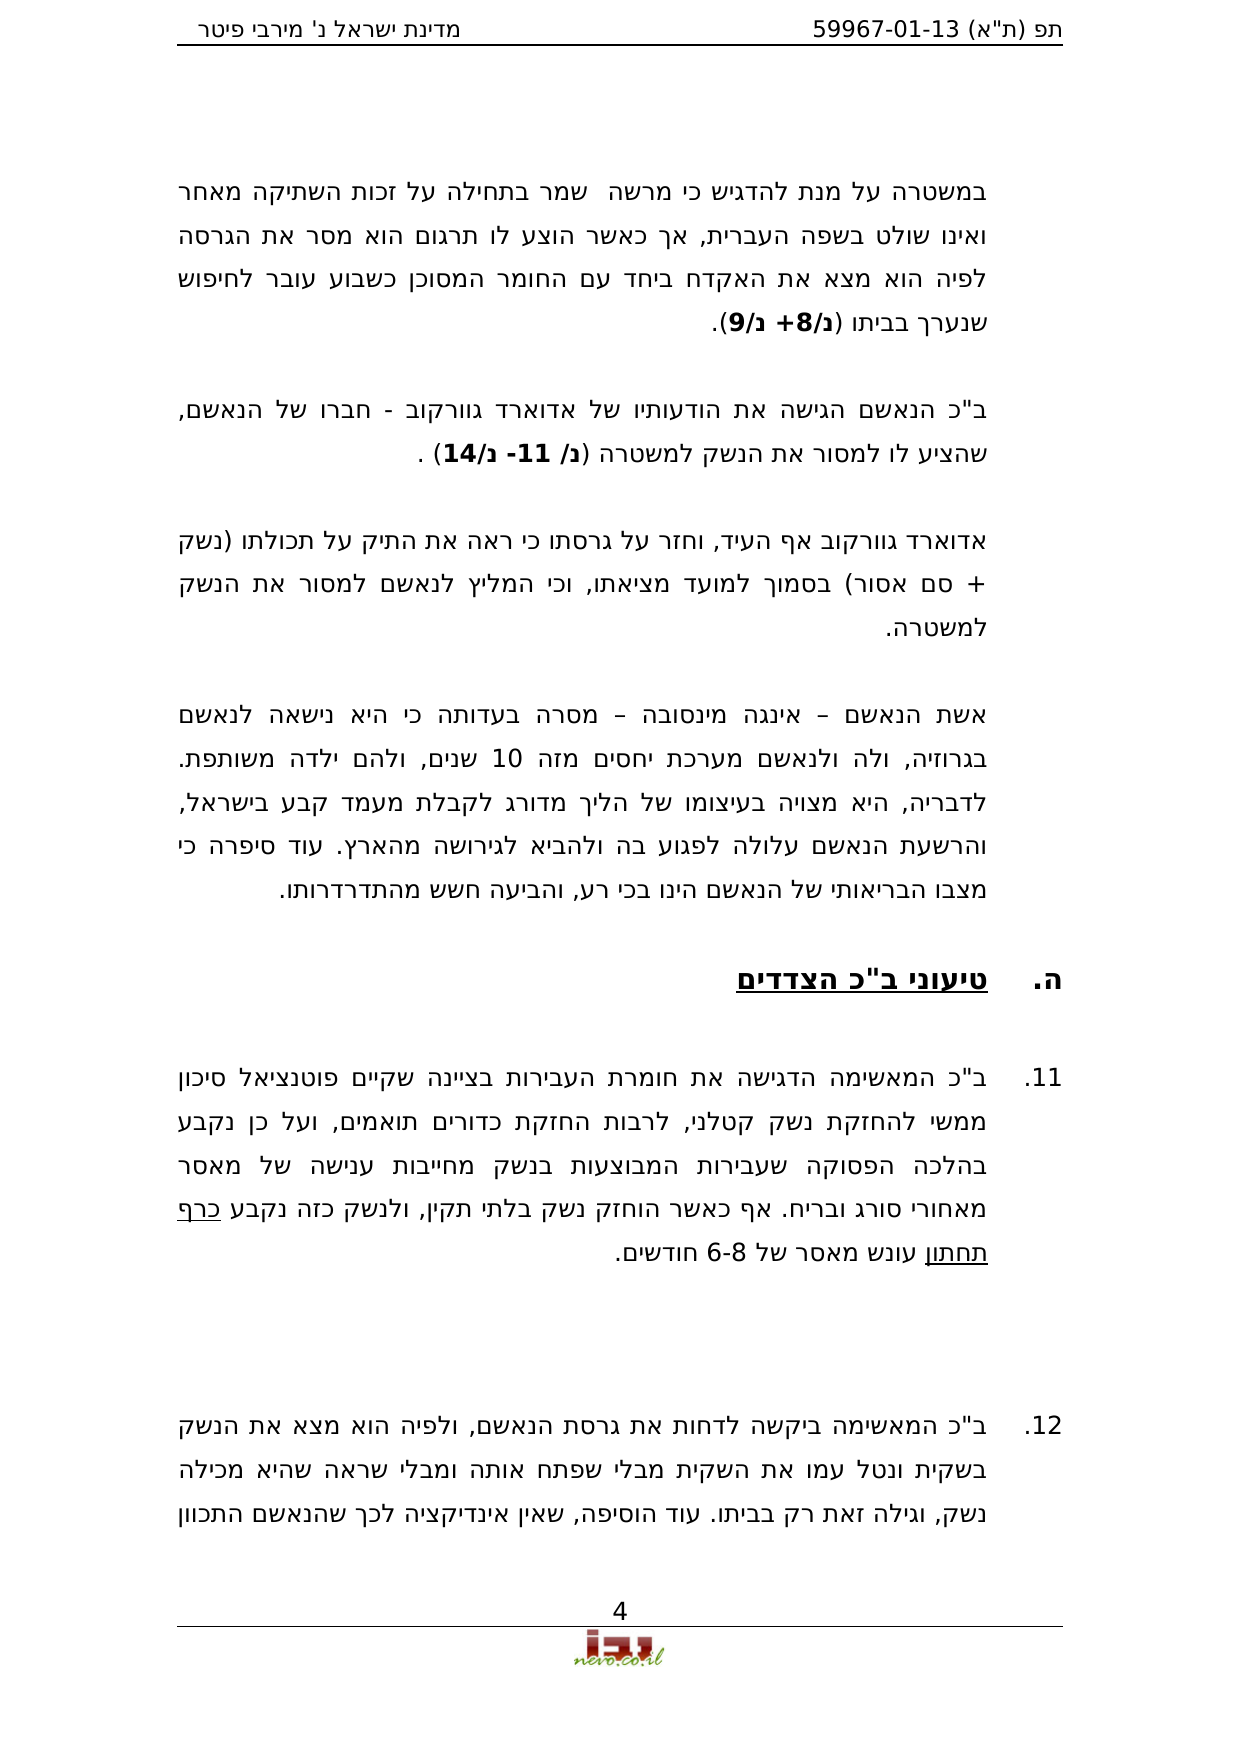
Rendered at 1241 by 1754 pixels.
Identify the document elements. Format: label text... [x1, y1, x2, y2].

text אדוארד גוורקוב אף העיד, וחזר על גרסתו כי ראה את התיק על תכולתו (נשק + סם אסור) בסמוך למועד מציאתו, וכי המליץ לנאשם למסור את הנשק למשטרה. [177, 526, 988, 643]
text ב"כ הנאשם הגישה את הודעותיו של אדוארד גוורקוב - חברו של הנאשם, שהציע לו למסור את הנשק למשטרה (נ/ 11- נ/14) . [177, 395, 988, 468]
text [177, 1412, 1063, 1528]
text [177, 177, 988, 338]
picture [574, 1629, 666, 1667]
text 11. ב"כ המאשימה הדגישה את חומרת העבירות בציינה שקיים פוטנציאל סיכון ממשי להחזקת נשק קטלני, לרבות החזקת כדורים תואמים, ועל כן נקבע בהלכה הפסוקה שעבירות המבוצעות בנשק מחייבות ענישה של מאסר מאחורי סורג ובריח. אף כאשר הוחזק נשק בלתי תקין, ולנשק כזה נקבע כרף תחתון עונש מאסר של 6-8 חודשים. [177, 1063, 1063, 1268]
text אשת הנאשם – אינגה מינסובה – מסרה בעדותה כי היא נישאה לנאשם בגרוזיה, ולה ולנאשם מערכת יחסים מזה 10 שנים, ולהם ילדה משותפת. לדבריה, היא מצויה בעיצומו של הליך מדורג לקבלת מעמד קבע בישראל, והרשעת הנאשם עלולה לפגוע בה ולהביא לגירושה מהארץ. עוד סיפרה כי מצבו הבריאותי של הנאשם הינו בכי רע, והביעה חשש מהתדרדרותו. [177, 700, 1063, 904]
text ה. טיעוני ב"כ הצדדים [177, 962, 1063, 996]
